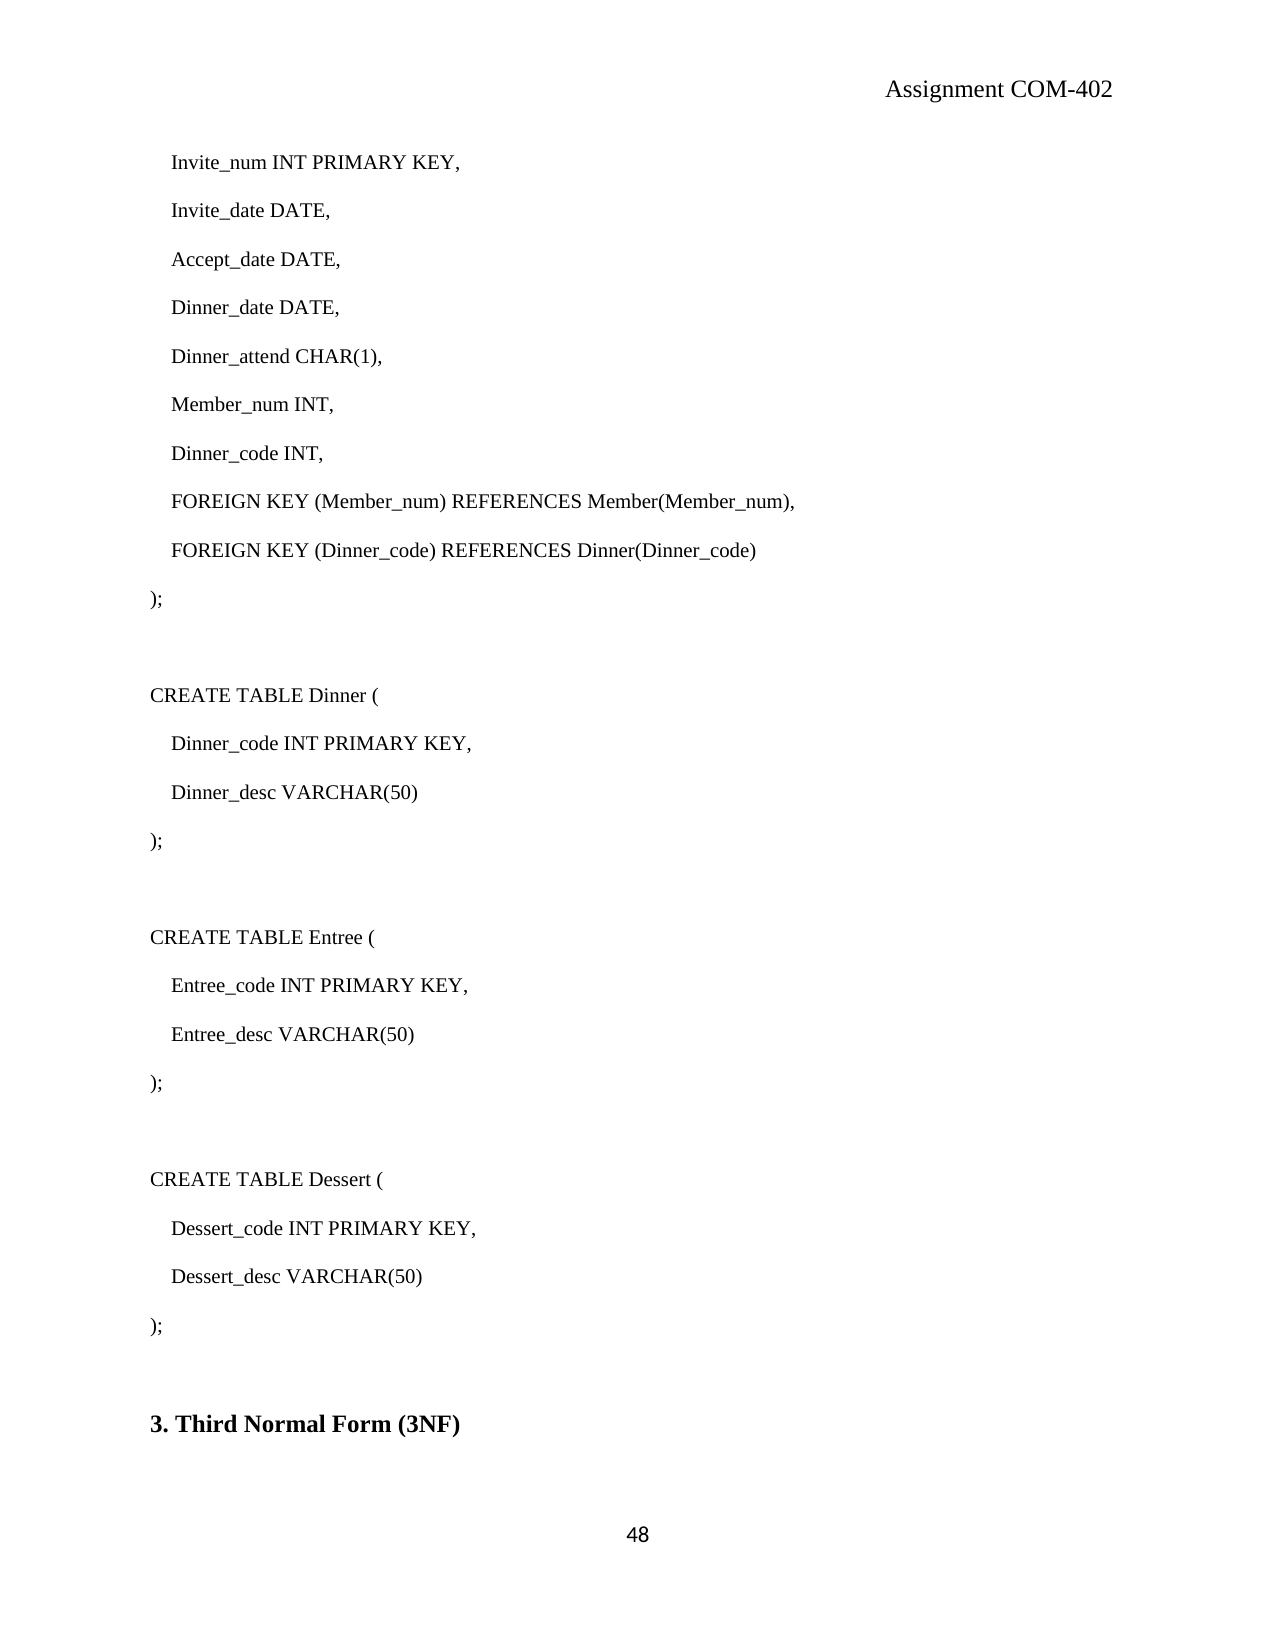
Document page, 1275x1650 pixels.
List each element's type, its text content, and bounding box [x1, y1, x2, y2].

text ); [150, 1070, 1125, 1094]
text Invite_date DATE, [150, 198, 1125, 222]
text ); [150, 828, 1125, 852]
text Entree_code INT PRIMARY KEY, [150, 973, 1125, 997]
text Dinner_date DATE, [150, 295, 1125, 319]
text ); [150, 1312, 1125, 1337]
text 3. Third Normal Form (3NF) [150, 1409, 1125, 1470]
text Accept_date DATE, [150, 247, 1125, 271]
text Dinner_code INT, [150, 441, 1125, 465]
text Dinner_attend CHAR(1), [150, 344, 1125, 368]
text Dinner_code INT PRIMARY KEY, [150, 731, 1125, 755]
text CREATE TABLE Dessert ( [150, 1167, 1125, 1191]
text CREATE TABLE Dinner ( [150, 683, 1125, 707]
text ); [150, 586, 1125, 610]
text Entree_desc VARCHAR(50) [150, 1022, 1125, 1046]
text Member_num INT, [150, 392, 1125, 416]
text Dessert_desc VARCHAR(50) [150, 1264, 1125, 1288]
text Dessert_code INT PRIMARY KEY, [150, 1216, 1125, 1240]
text FOREIGN KEY (Member_num) REFERENCES Member(Member_num), [150, 489, 1125, 513]
text CREATE TABLE Entree ( [150, 925, 1125, 949]
text Dinner_desc VARCHAR(50) [150, 780, 1125, 804]
text Invite_num INT PRIMARY KEY, [150, 150, 1125, 174]
text FOREIGN KEY (Dinner_code) REFERENCES Dinner(Dinner_code) [150, 537, 1125, 562]
